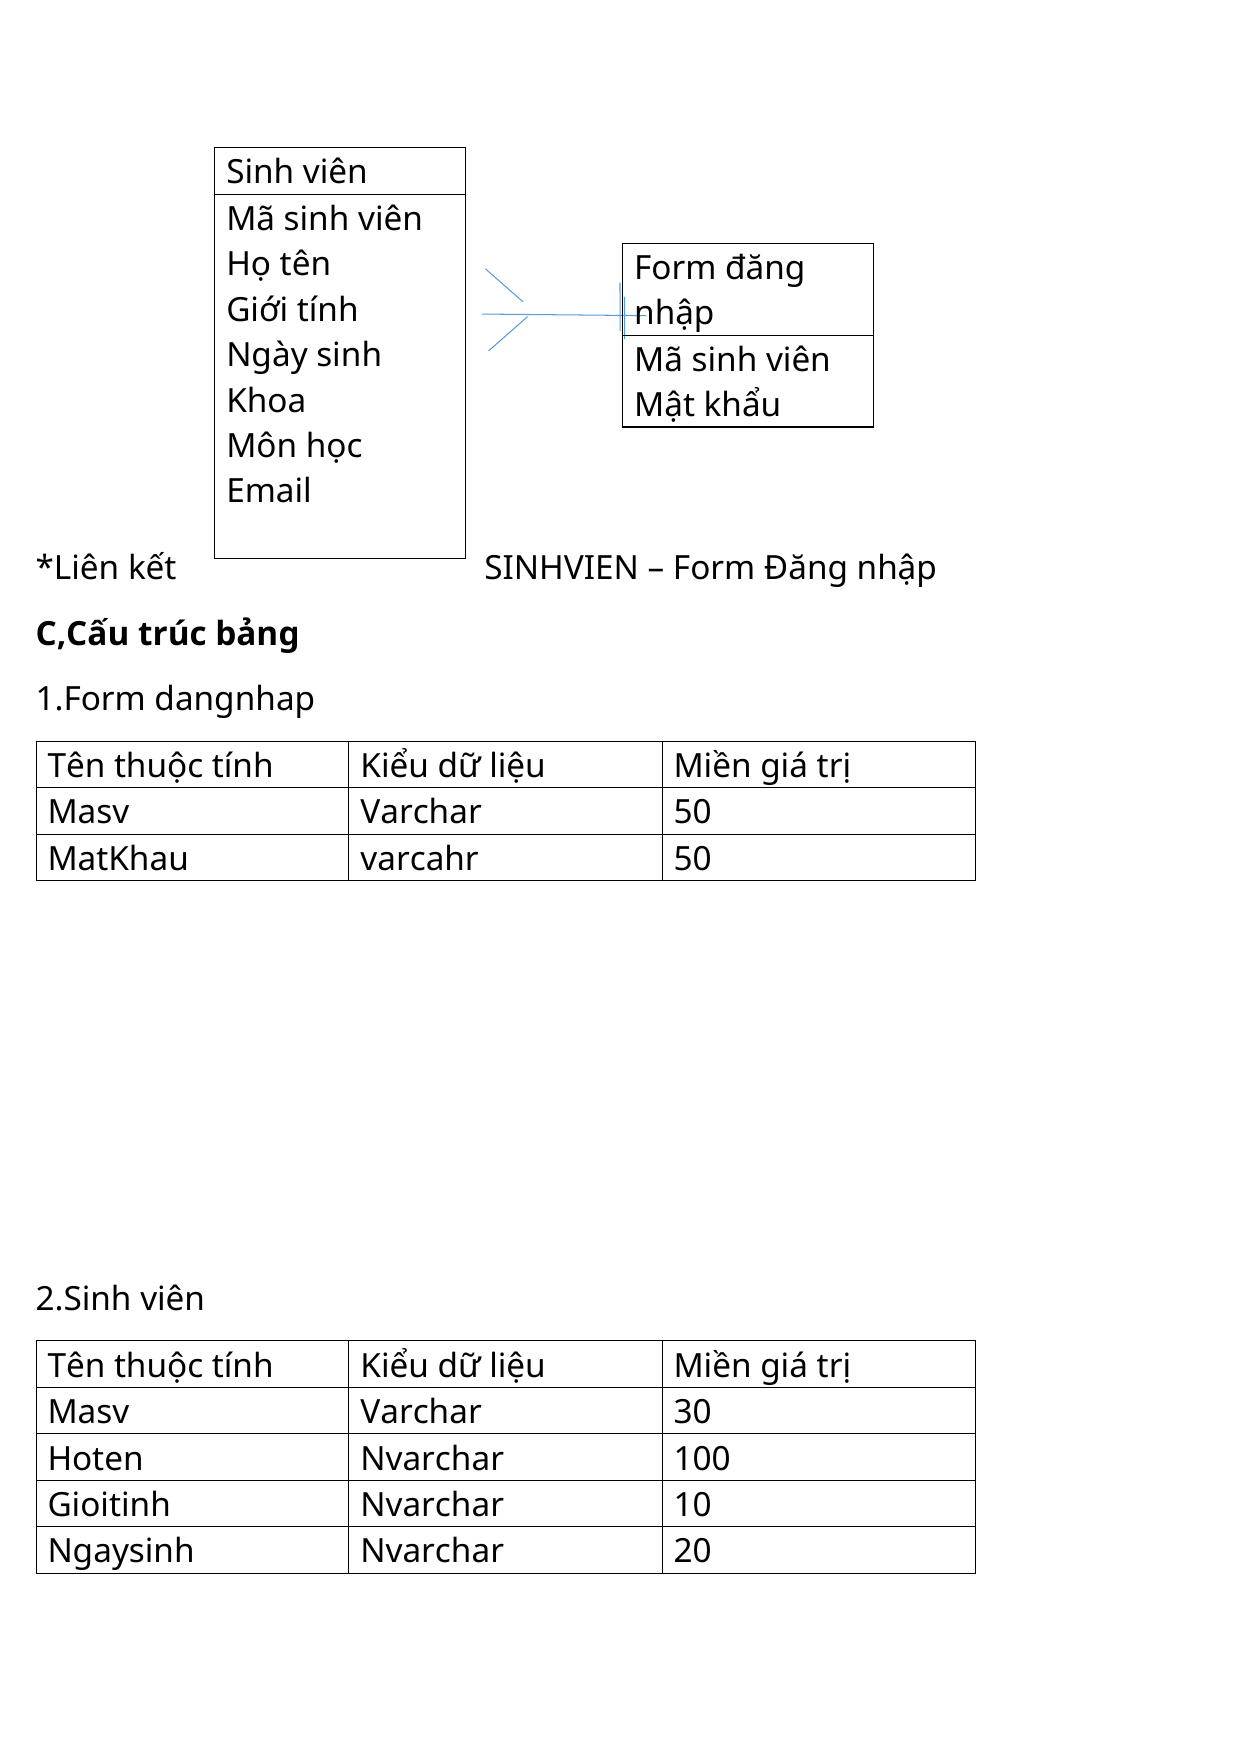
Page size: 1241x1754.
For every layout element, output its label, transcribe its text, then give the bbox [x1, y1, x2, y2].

table_cell Mã sinh viên Mật khẩu [623, 336, 873, 426]
table_header Form đăng nhập [623, 244, 873, 334]
table_cell 100 [663, 1434, 975, 1480]
table_cell Gioitinh [37, 1481, 348, 1526]
table_cell Varchar [349, 1388, 662, 1433]
table_header Miền giá trị [663, 742, 975, 787]
table_cell 20 [663, 1527, 975, 1573]
table_cell 10 [663, 1481, 975, 1526]
table_cell Nvarchar [349, 1481, 662, 1526]
table_cell Mã sinh viên Họ tên Giới tính Ngày sinh Khoa Môn học Email [215, 195, 465, 558]
table_cell Ngaysinh [37, 1527, 348, 1573]
table_cell Varchar [349, 788, 662, 833]
table_header Kiểu dữ liệu [349, 742, 662, 787]
table_header Miền giá trị [663, 1341, 975, 1387]
table_cell Masv [37, 1388, 348, 1433]
table_header Kiểu dữ liệu [349, 1341, 662, 1387]
table_cell Nvarchar [349, 1434, 662, 1480]
table_header Sinh viên [215, 148, 465, 194]
text 2.Sinh viên [35, 1275, 1205, 1320]
table_cell Masv [37, 788, 348, 833]
table_cell Hoten [37, 1434, 348, 1480]
table_cell 30 [663, 1388, 975, 1433]
text *Liên kết SINHVIEN – Form Đăng nhập [35, 544, 1205, 589]
text 1.Form dangnhap [35, 675, 1205, 720]
table_cell varcahr [349, 835, 662, 880]
table_cell Nvarchar [349, 1527, 662, 1573]
table_header Tên thuộc tính [37, 1341, 348, 1387]
table_cell MatKhau [37, 835, 348, 880]
table_cell 50 [663, 835, 975, 880]
text C,Cấu trúc bảng [35, 609, 1205, 655]
table_header Tên thuộc tính [37, 742, 348, 787]
table_cell 50 [663, 788, 975, 833]
